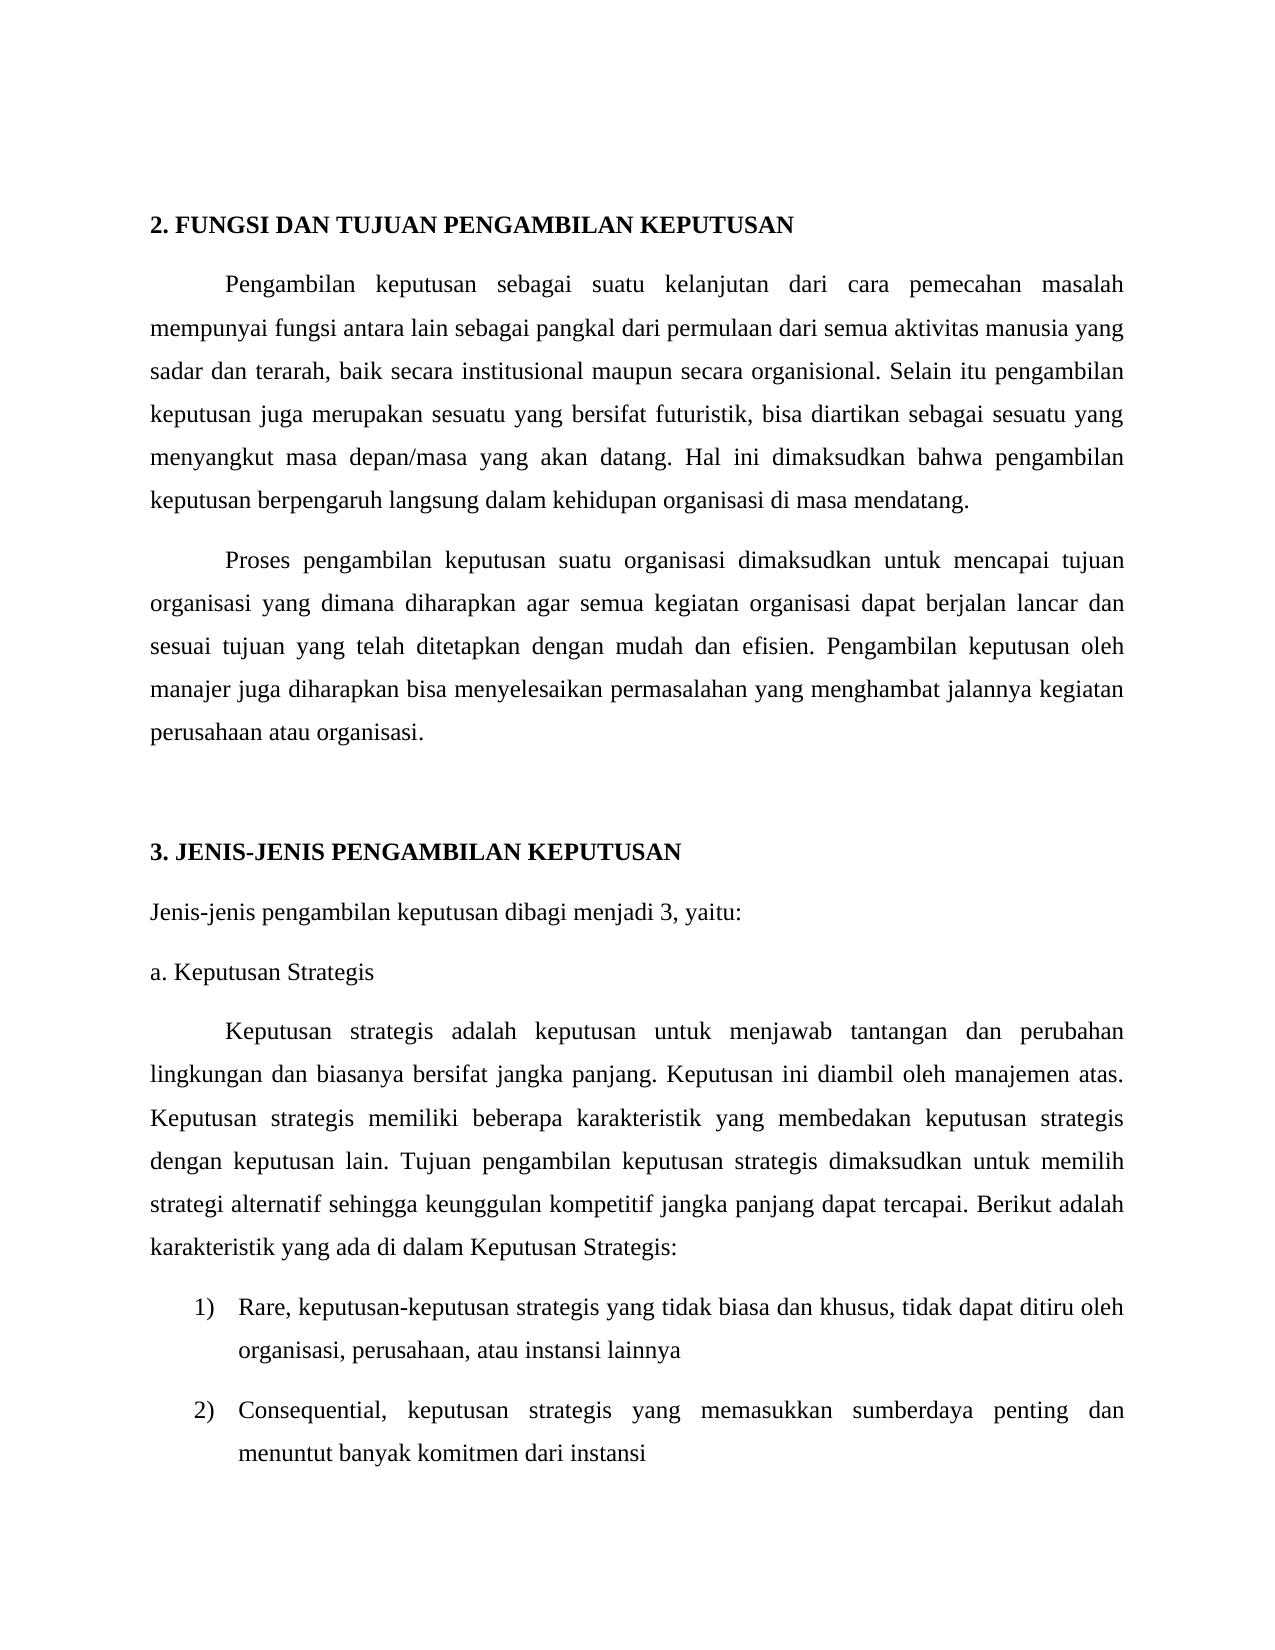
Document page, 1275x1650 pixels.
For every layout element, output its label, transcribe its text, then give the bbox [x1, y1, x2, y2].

list Keputusan Strategis [150, 957, 1125, 985]
list Consequential, keputusan strategis yang memasukkan sumberdaya penting dan menuntut banyak komitmen dari instansi [194, 1395, 1125, 1467]
list Rare, keputusan-keputusan strategis yang tidak biasa dan khusus, tidak dapat ditiru oleh organisasi, perusahaan, atau instansi lainnya [194, 1292, 1125, 1364]
list Keputusan strategis adalah keputusan untuk menjawab tantangan dan perubahan lingkungan dan biasanya bersifat jangka panjang. Keputusan ini diambil oleh manajemen atas. Keputusan strategis memiliki beberapa karakteristik yang membedakan keputusan strategis dengan keputusan lain. Tujuan pengambilan keputusan strategis dimaksudkan untuk memilih strategi alternatif sehingga keunggulan kompetitif jangka panjang dapat tercapai. Berikut adalah karakteristik yang ada di dalam Keputusan Strategis: [150, 1016, 1125, 1261]
list Pengambilan keputusan sebagai suatu kelanjutan dari cara pemecahan masalah mempunyai fungsi antara lain sebagai pangkal dari permulaan dari semua aktivitas manusia yang sadar dan terarah, baik secara institusional maupun secara organisional. Selain itu pengambilan keputusan juga merupakan sesuatu yang bersifat futuristik, bisa diartikan sebagai sesuatu yang menyangkut masa depan/masa yang akan datang. Hal ini dimaksudkan bahwa pengambilan keputusan berpengaruh langsung dalam kehidupan organisasi di masa mendatang. [150, 269, 1125, 514]
list Jenis-jenis pengambilan keputusan dibagi menjadi 3, yaitu: [150, 897, 1125, 926]
list Proses pengambilan keputusan suatu organisasi dimaksudkan untuk mencapai tujuan organisasi yang dimana diharapkan agar semua kegiatan organisasi dapat berjalan lancar dan sesuai tujuan yang telah ditetapkan dengan mudah dan efisien. Pengambilan keputusan oleh manajer juga diharapkan bisa menyelesaikan permasalahan yang menghambat jalannya kegiatan perusahaan atau organisasi. [150, 545, 1125, 746]
list FUNGSI DAN TUJUAN PENGAMBILAN KEPUTUSAN [150, 210, 1125, 238]
list JENIS-JENIS PENGAMBILAN KEPUTUSAN [150, 837, 1125, 866]
